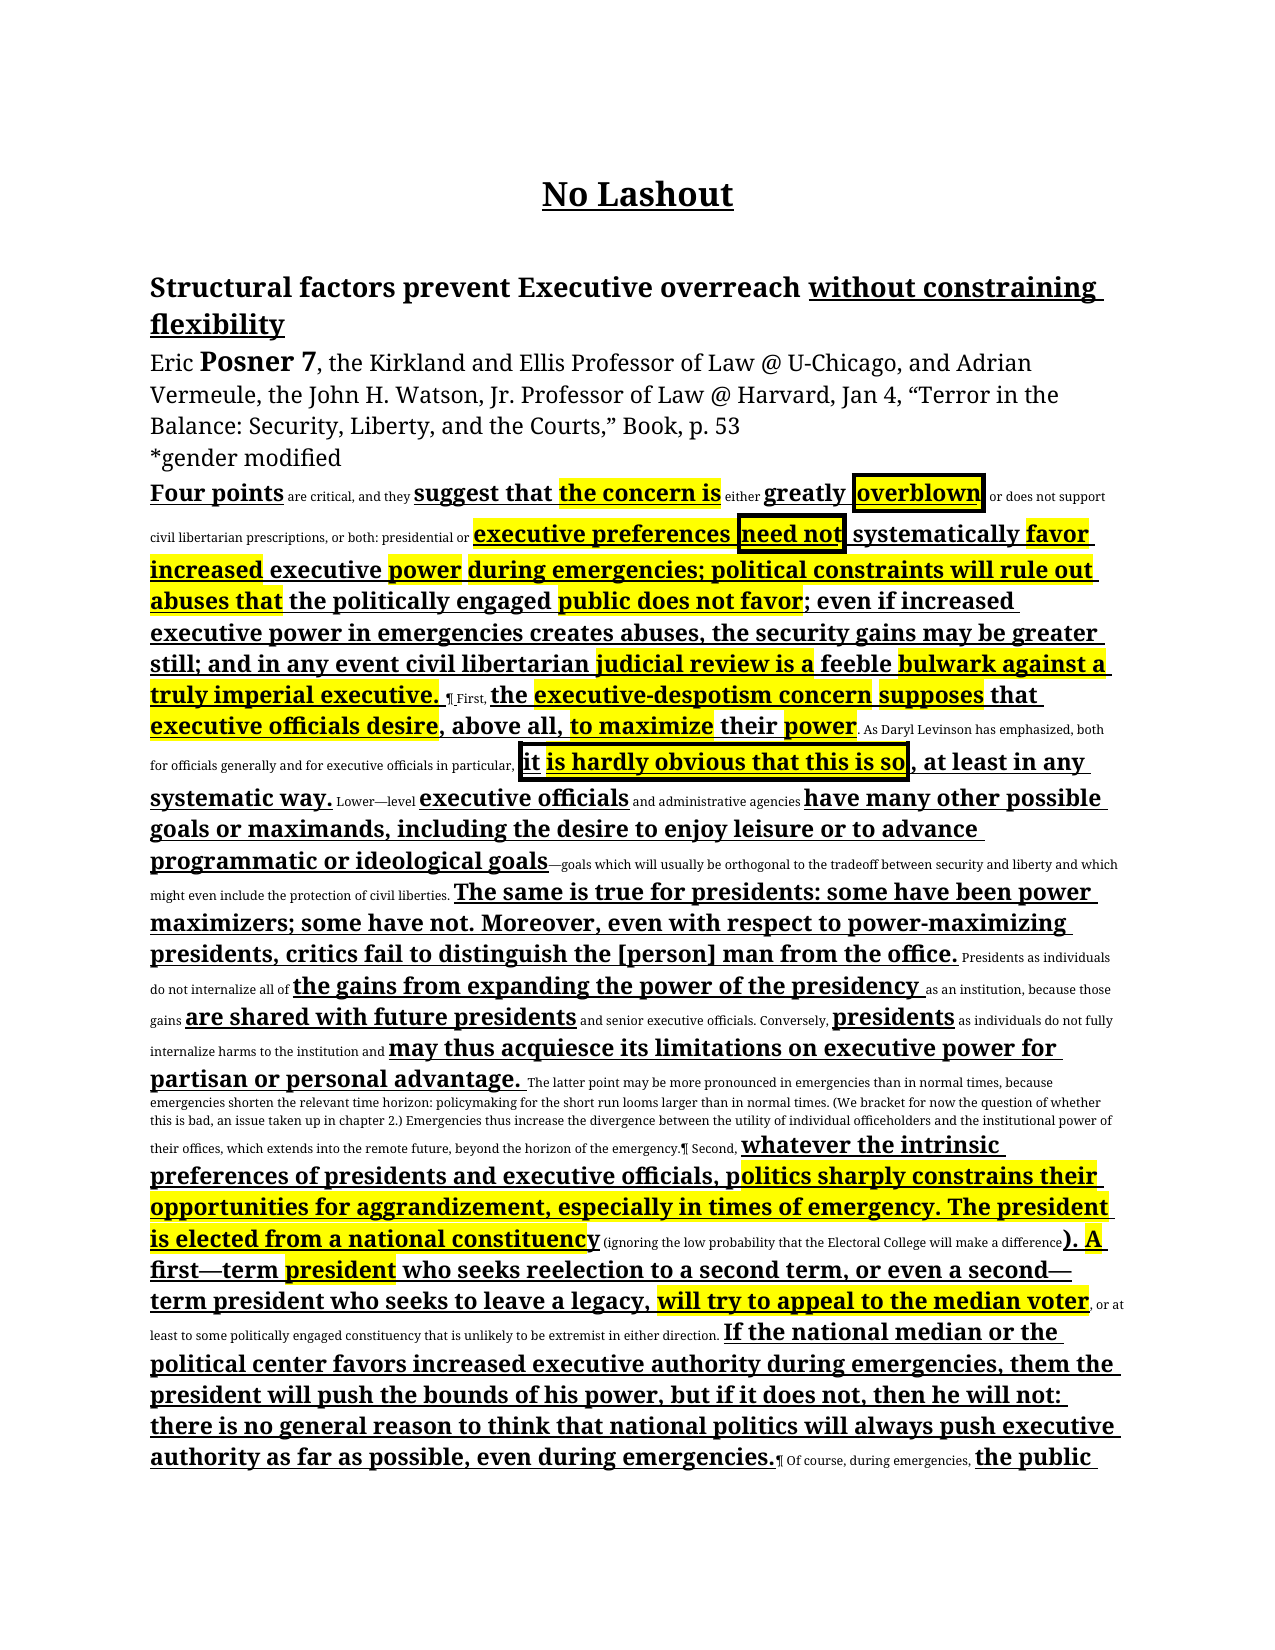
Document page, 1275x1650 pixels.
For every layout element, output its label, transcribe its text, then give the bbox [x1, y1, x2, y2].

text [150, 473, 1125, 1472]
text *gender modified [150, 441, 1125, 473]
subtitle No Lashout [150, 171, 1125, 216]
subtitle Structural factors prevent Executive overreach without constraining flexibility [150, 268, 1125, 342]
text Eric Posner 7, the Kirkland and Ellis Professor of Law @ U-Chicago, and Adrian Vermeule, the John H. Watson, Jr. Professor of Law @ Harvard, Jan 4, “Terror in the Balance: Security, Liberty, and the Courts,” Book, p. 53 [150, 342, 1125, 441]
